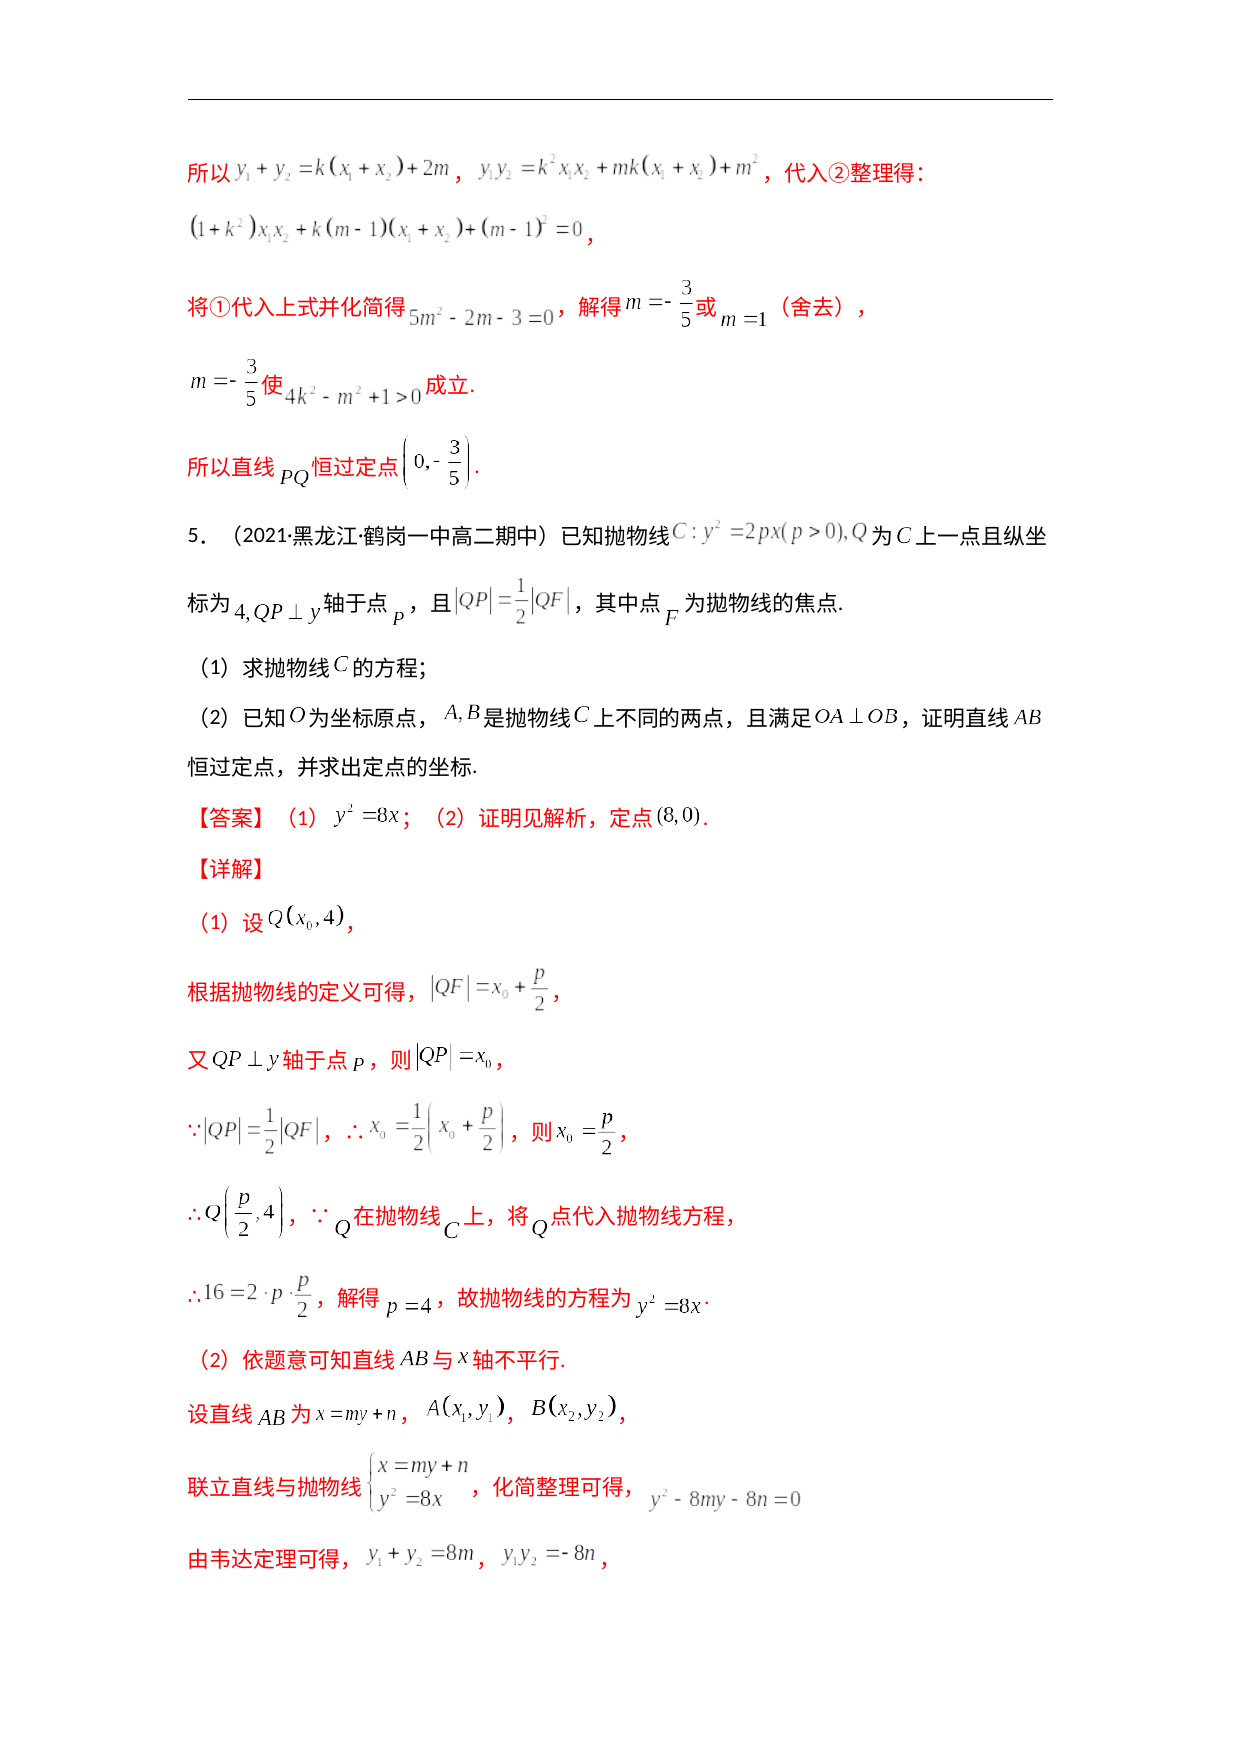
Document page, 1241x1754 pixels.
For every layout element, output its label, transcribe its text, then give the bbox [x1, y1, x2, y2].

text ∴，解得，故抛物线的方程为. [187, 1265, 1053, 1327]
text 【详解】 [187, 852, 1053, 884]
text 5．（2021·黑龙江·鹤岗一中高二期中）已知抛物线为上一点且纵坐标为轴于点，且，其中点为拋物线的焦点. [187, 515, 1053, 634]
text 所以直线恒过定点. [187, 431, 1053, 499]
text 由韦达定理可得，，， [187, 1538, 1053, 1577]
text 将①代入上式并化简得，解得或（舍去）， [187, 274, 1053, 337]
text 【答案】（1）；（2）证明见解析，定点. [187, 797, 1053, 837]
text 联立直线与抛物线，化简整理可得， [187, 1450, 1053, 1522]
text 根据抛物线的定义可得，， [187, 959, 1053, 1022]
text （1）设， [187, 900, 1053, 943]
text 所以，，代入②整理得： [187, 150, 1053, 193]
text 设直线为，，， [187, 1391, 1053, 1434]
text ， [187, 209, 1053, 258]
text 使成立. [187, 353, 1053, 416]
text ∵，∴，则， [187, 1096, 1053, 1165]
text ∴，∵在抛物线上，将点代入抛物线方程， [187, 1181, 1053, 1249]
text （2）依题意可知直线与轴不平行. [187, 1343, 1053, 1375]
text （1）求抛物线的方程； [187, 650, 1053, 683]
text （2）已知为坐标原点，是抛物线上不同的两点，且满足，证明直线恒过定点，并求出定点的坐标. [187, 699, 1053, 782]
text 又轴于点，则， [187, 1038, 1053, 1080]
